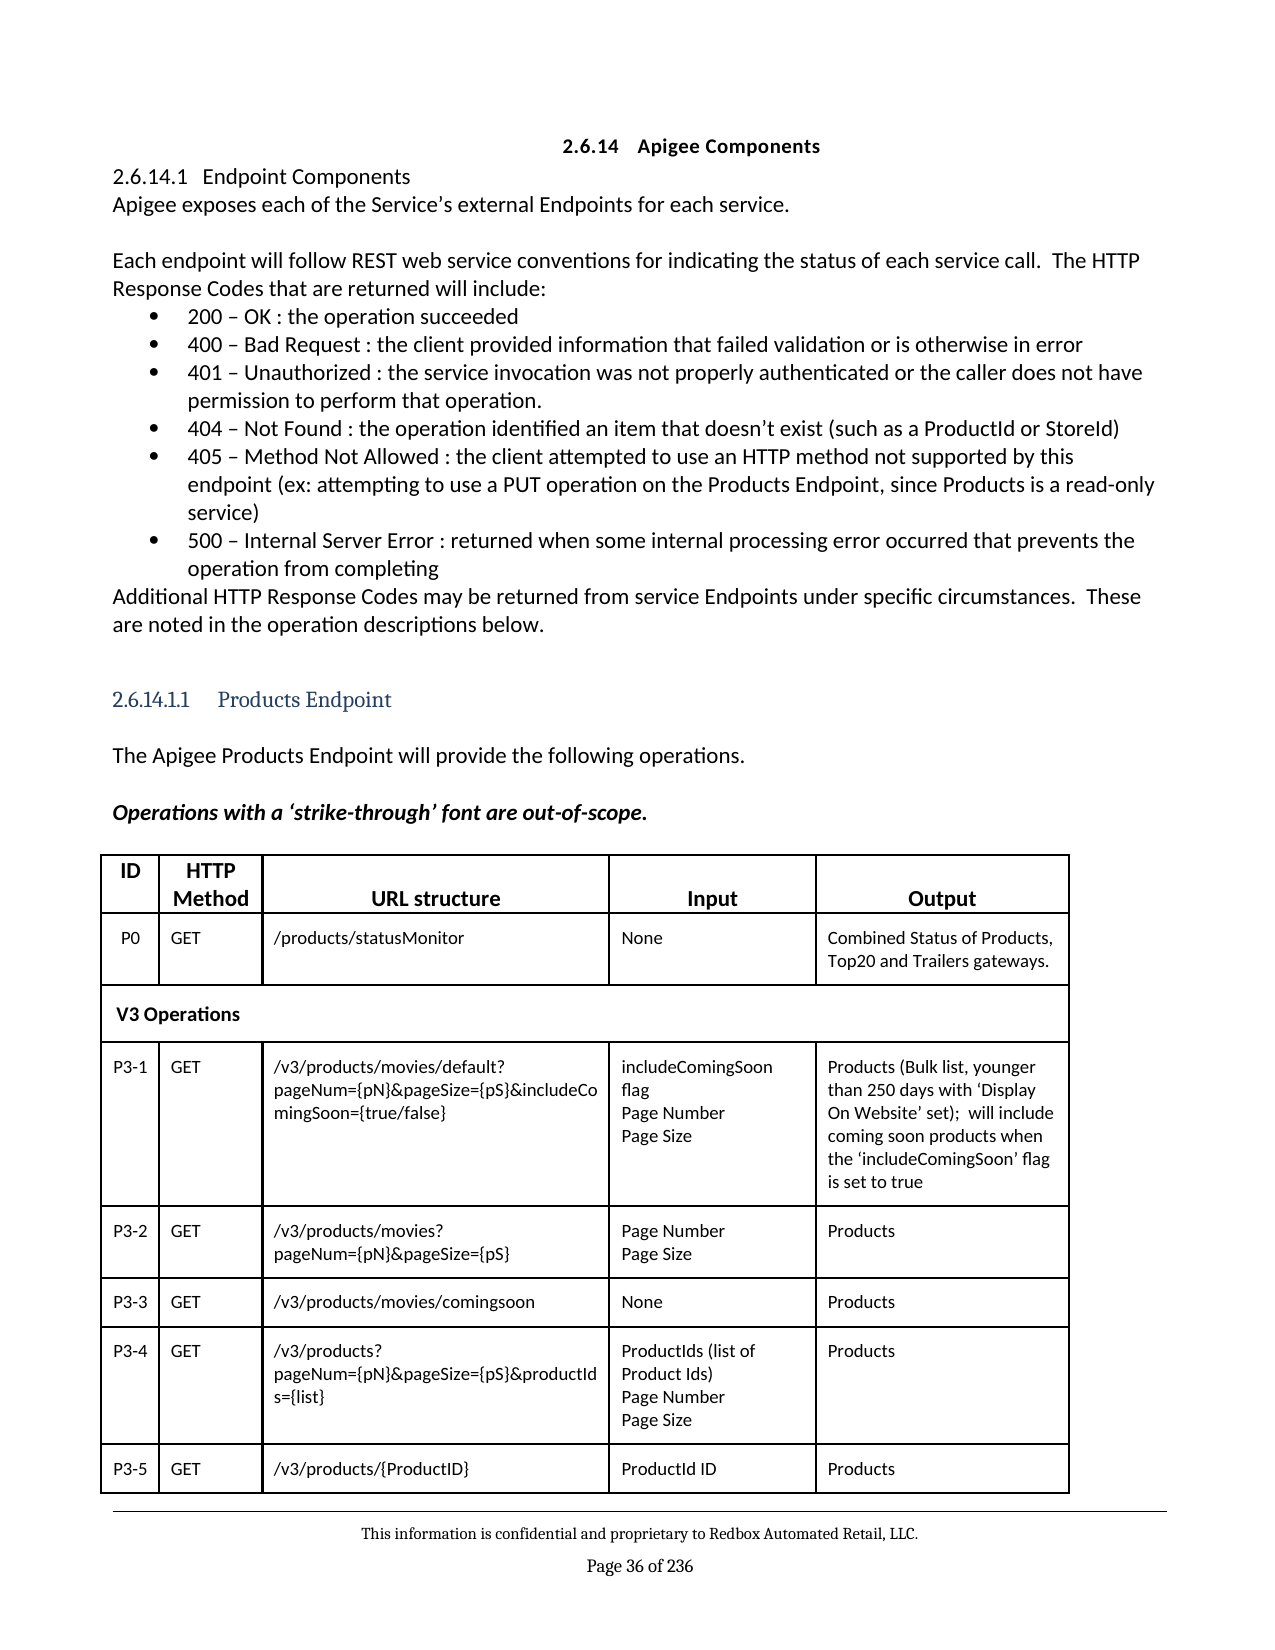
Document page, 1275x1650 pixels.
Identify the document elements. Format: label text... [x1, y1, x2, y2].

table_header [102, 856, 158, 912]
text Additional HTTP Response Codes may be returned from service Endpoints under specific circumstances. These are noted in the operation descriptions below. [112, 582, 1162, 638]
text Each endpoint will follow REST web service conventions for indicating the status of each service call. The HTTP Response Codes that are returned will include: [112, 246, 1162, 302]
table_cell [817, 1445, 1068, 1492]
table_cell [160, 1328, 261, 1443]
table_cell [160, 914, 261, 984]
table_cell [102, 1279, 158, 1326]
list 500 – Internal Server Error : returned when some internal processing error occurred that prevents the operation from completing [150, 526, 1162, 582]
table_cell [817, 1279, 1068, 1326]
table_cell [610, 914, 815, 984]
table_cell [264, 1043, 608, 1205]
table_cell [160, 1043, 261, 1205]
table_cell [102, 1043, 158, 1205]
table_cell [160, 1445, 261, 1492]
text The Apigee Products Endpoint will provide the following operations. [112, 742, 1162, 769]
list 405 – Method Not Allowed : the client attempted to use an HTTP method not supported by this endpoint (ex: attempting to use a PUT operation on the Products Endpoint, since Products is a read-only service) [150, 442, 1162, 526]
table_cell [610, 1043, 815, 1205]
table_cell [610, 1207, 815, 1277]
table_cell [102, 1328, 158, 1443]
subtitle Apigee Components [562, 133, 1162, 159]
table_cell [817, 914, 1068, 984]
list 200 – OK : the operation succeeded [150, 302, 1162, 330]
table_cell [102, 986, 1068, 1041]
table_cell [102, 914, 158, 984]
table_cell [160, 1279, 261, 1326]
subtitle Products Endpoint [112, 687, 1162, 713]
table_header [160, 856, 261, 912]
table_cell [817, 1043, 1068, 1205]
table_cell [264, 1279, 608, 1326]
text Operations with a ‘strike-through’ font are out-of-scope. [112, 798, 1162, 826]
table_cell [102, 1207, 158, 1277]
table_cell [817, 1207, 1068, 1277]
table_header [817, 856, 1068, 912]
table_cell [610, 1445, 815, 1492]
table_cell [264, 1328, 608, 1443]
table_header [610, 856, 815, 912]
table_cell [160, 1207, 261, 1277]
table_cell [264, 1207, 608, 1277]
list 404 – Not Found : the operation identified an item that doesn’t exist (such as a ProductId or StoreId) [150, 414, 1162, 442]
list 400 – Bad Request : the client provided information that failed validation or is otherwise in error [150, 330, 1162, 358]
text Apigee exposes each of the Service’s external Endpoints for each service. [112, 190, 1162, 218]
subtitle Endpoint Components [112, 162, 1162, 190]
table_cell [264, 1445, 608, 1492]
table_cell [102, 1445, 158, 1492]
list 401 – Unauthorized : the service invocation was not properly authenticated or the caller does not have permission to perform that operation. [150, 358, 1162, 414]
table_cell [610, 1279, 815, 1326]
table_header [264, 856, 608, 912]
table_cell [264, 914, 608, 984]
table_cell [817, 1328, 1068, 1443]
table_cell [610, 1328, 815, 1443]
